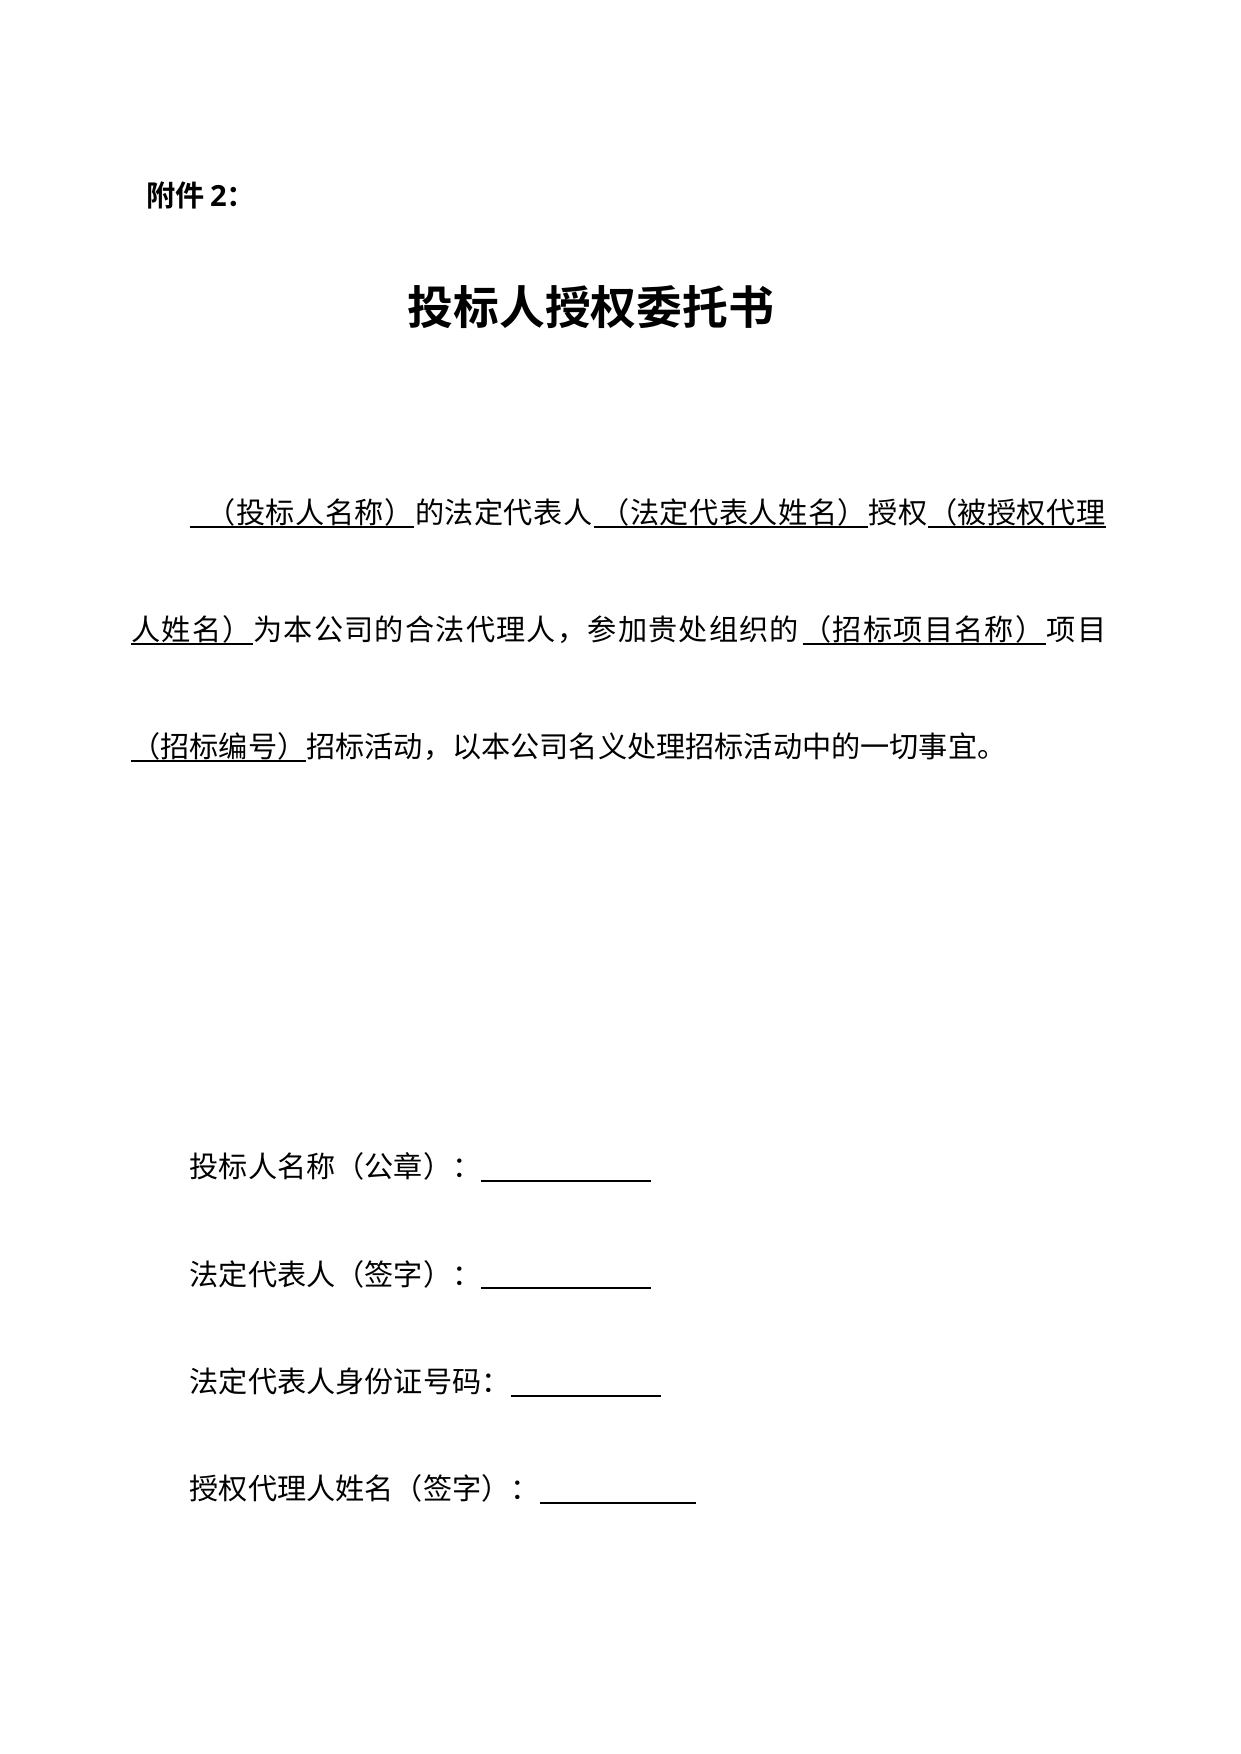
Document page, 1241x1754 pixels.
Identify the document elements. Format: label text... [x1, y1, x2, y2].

text 法定代表人身份证号码： [131, 1347, 1106, 1412]
text 投标人名称（公章）： [131, 1132, 1106, 1197]
text （投标人名称）的法定代表人 （法定代表人姓名）授权（被授权代理人姓名）为本公司的合法代理人，参加贵处组织的（招标项目名称）项目（招标编号）招标活动，以本公司名义处理招标活动中的一切事宜。 [131, 478, 1106, 777]
text 法定代表人（签字）： [131, 1240, 1106, 1305]
text 授权代理人姓名（签字）： [131, 1454, 1106, 1519]
text 附件2： [131, 162, 1106, 227]
text 投标人授权委托书 [131, 256, 1106, 353]
